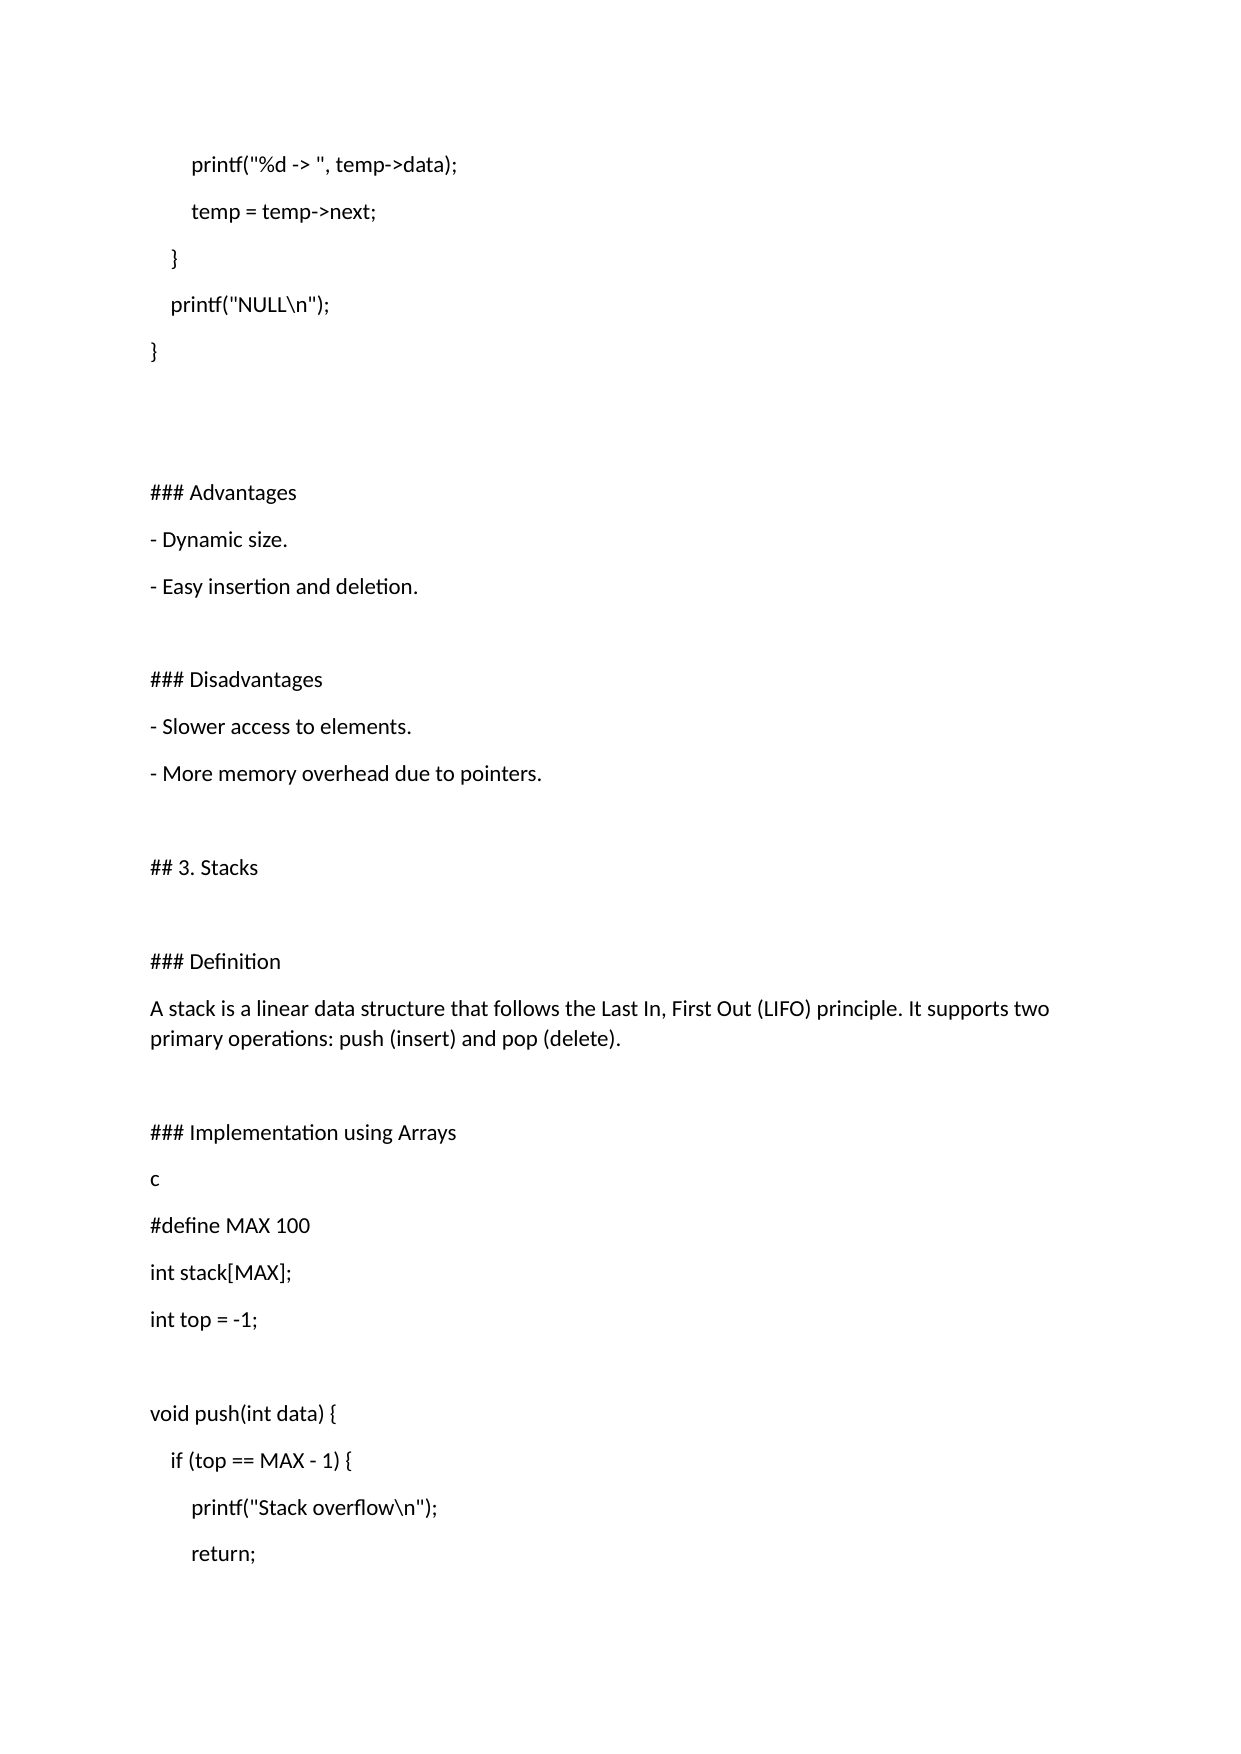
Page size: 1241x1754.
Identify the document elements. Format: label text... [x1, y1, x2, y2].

text ### Disadvantages [150, 666, 1090, 694]
text printf("NULL\n"); [150, 291, 1090, 319]
text c [150, 1164, 1090, 1193]
text void push(int data) { [150, 1399, 1090, 1427]
text - More memory overhead due to pointers. [150, 759, 1090, 787]
text int stack[MAX]; [150, 1258, 1090, 1286]
text ### Advantages [150, 478, 1090, 506]
text int top = -1; [150, 1305, 1090, 1333]
text A stack is a linear data structure that follows the Last In, First Out (LIFO) principle. It supports two primary operations: push (insert) and pop (delete). [150, 994, 1090, 1052]
text ### Implementation using Arrays [150, 1118, 1090, 1146]
text temp = temp->next; [150, 197, 1090, 225]
text ### Definition [150, 947, 1090, 975]
text printf("Stack overflow\n"); [150, 1493, 1090, 1521]
text - Slower access to elements. [150, 712, 1090, 741]
text printf("%d -> ", temp->data); [150, 150, 1090, 178]
text ## 3. Stacks [150, 853, 1090, 881]
text } [150, 244, 1090, 272]
text if (top == MAX - 1) { [150, 1446, 1090, 1474]
text #define MAX 100 [150, 1211, 1090, 1239]
text - Dynamic size. [150, 525, 1090, 553]
text - Easy insertion and deletion. [150, 572, 1090, 600]
text } [150, 337, 1090, 366]
text return; [150, 1539, 1090, 1568]
